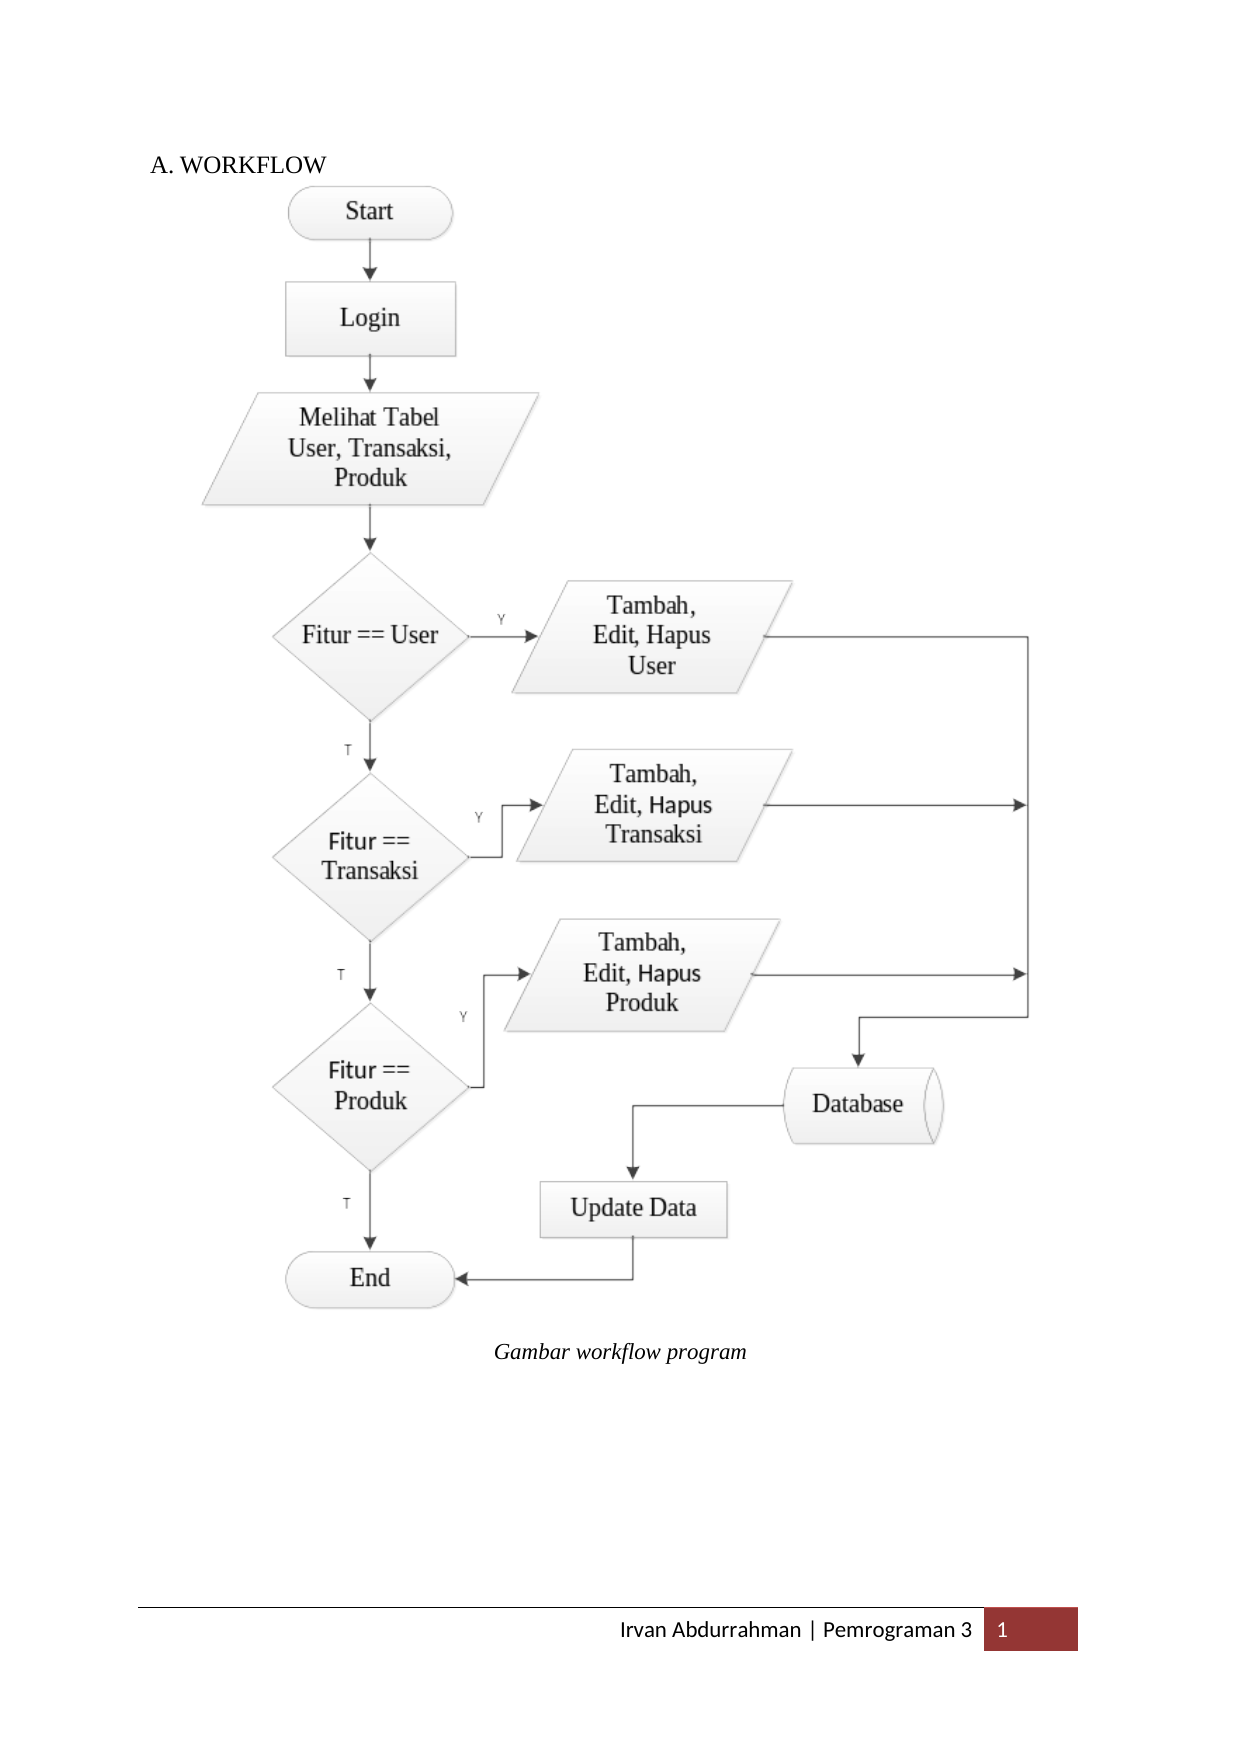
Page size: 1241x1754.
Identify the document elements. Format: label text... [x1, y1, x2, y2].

list WORKFLOW [150, 150, 1090, 179]
text Gambar workflow program [150, 1338, 1090, 1364]
